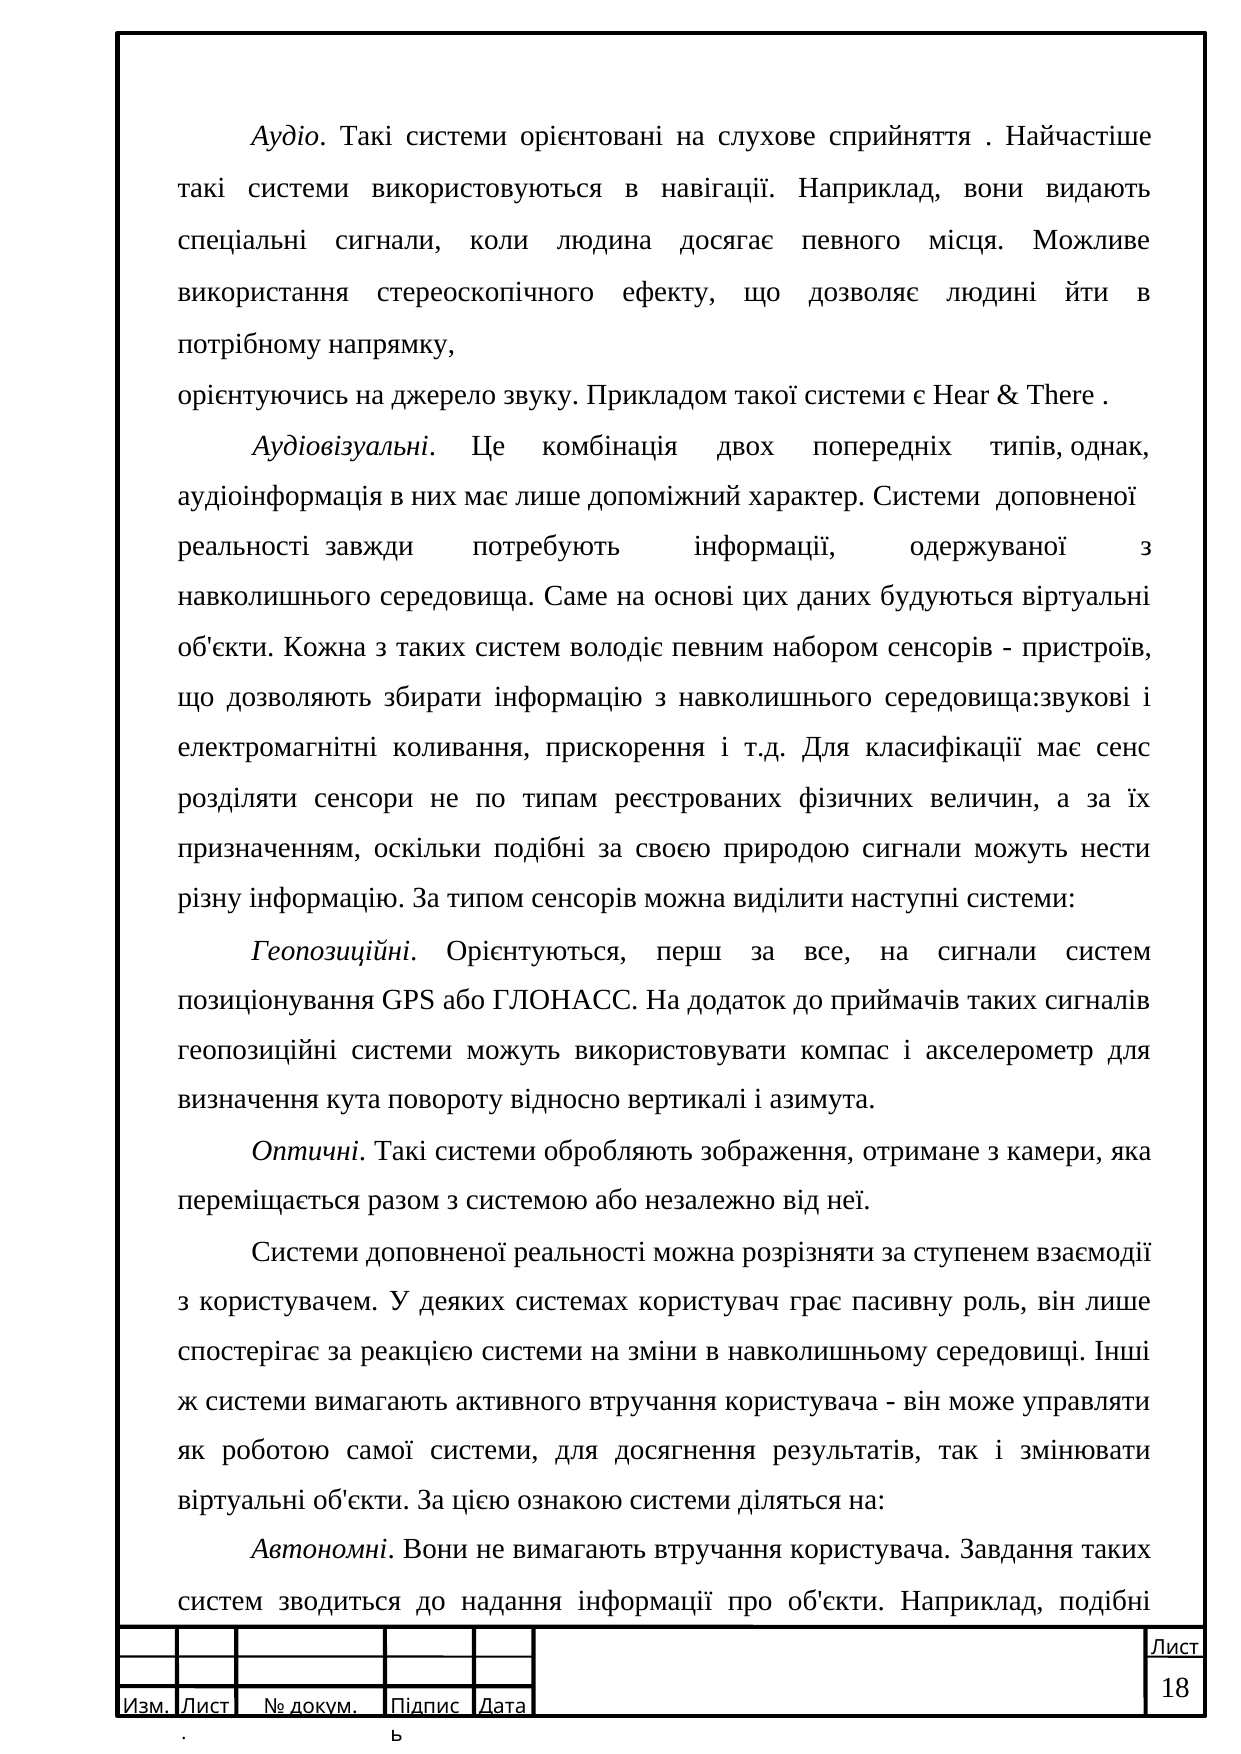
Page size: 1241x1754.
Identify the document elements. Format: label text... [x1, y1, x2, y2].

text Аудіо. Такі системи орієнтовані на слухове сприйняття . Найчастіше такі системи використовуються в навігації. Наприклад, вони видають спеціальні сигнали, коли людина досягає певного місця. Можливе використання стереоскопічного ефекту, що дозволяє людині йти в потрібному напрямку, [177, 118, 1152, 359]
text Системи доповненої реальності можна розрізняти за ступенем взаємодії з користувачем. У деяких системах користувач грає пасивну роль, він лише спостерігає за реакцією системи на зміни в навколишньому середовищі. Інші ж системи вимагають активного втручання користувача - він може управляти як роботою самої системи, для досягнення результатів, так і змінювати віртуальні об'єкти. За цією ознакою системи діляться на: [177, 1234, 1152, 1515]
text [177, 1531, 1152, 1617]
text орієнтуючись на джерело звуку. Прикладом такої системи є Hear & There . [177, 378, 1152, 411]
text аудіоінформація в них має лише допоміжний характер. Системи доповненої [177, 478, 1152, 511]
text Оптичні. Такі системи обробляють зображення, отримане з камери, яка переміщається разом з системою або незалежно від неї. [177, 1133, 1152, 1216]
text реальності завжди потребують інформації, одержуваної з навколишнього середовища. Саме на основі цих даних будуються віртуальні об'єкти. Кожна з таких систем володіє певним набором сенсорів - пристроїв, що дозволяють збирати інформацію з навколишнього середовища:звукові і електромагнітні коливання, прискорення і т.д. Для класифікації має сенс розділяти сенсори не по типам реєстрованих фізичних величин, а за їх призначенням, оскільки подібні за своєю природою сигнали можуть нести різну інформацію. За типом сенсорів можна виділити наступні системи: [177, 528, 1152, 914]
text Аудіовізуальні. Це комбінація двох попередніх типів, однак, [252, 428, 1152, 461]
text Геопозиційні. Орієнтуються, перш за все, на сигнали систем позиціонування GPS або ГЛОНАСС. На додаток до приймачів таких сигналів геопозиційні системи можуть використовувати компас і акселерометр для визначення кута повороту відносно вертикалі і азимута. [177, 933, 1152, 1115]
